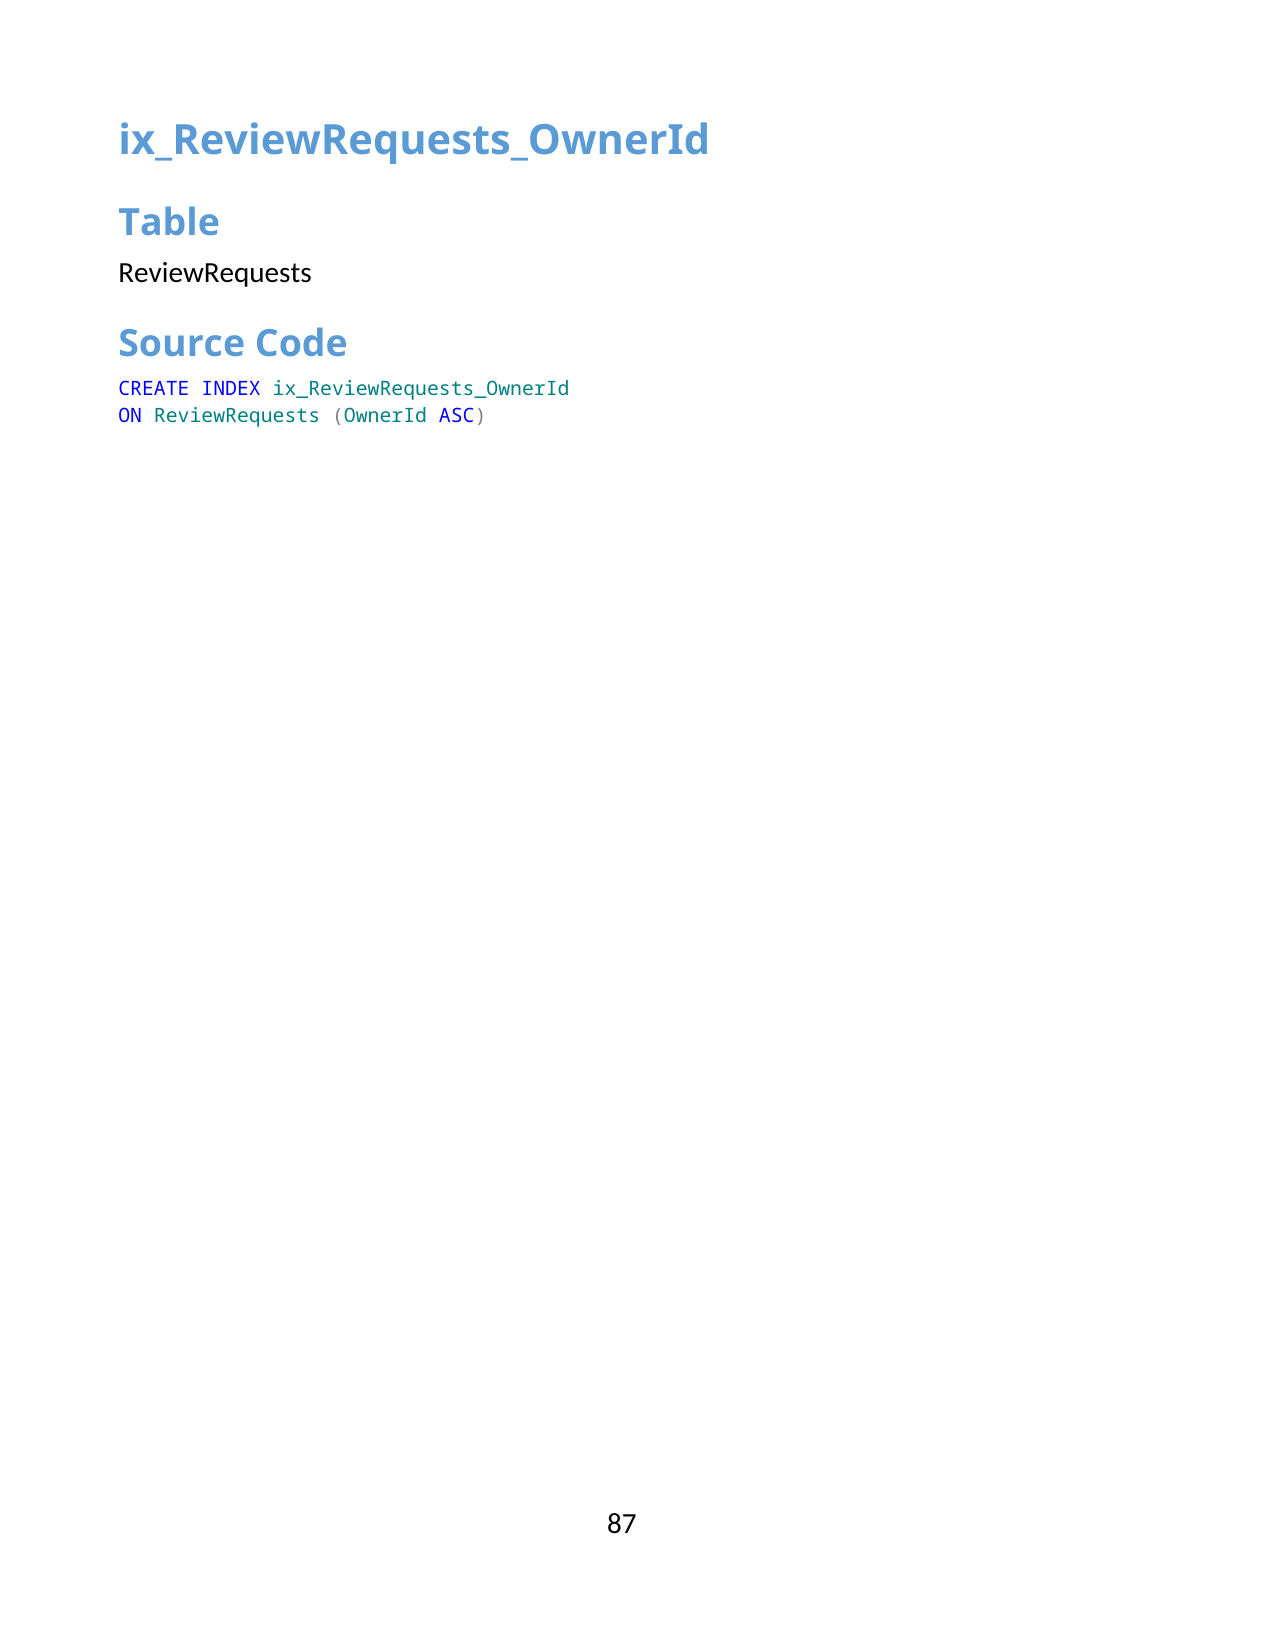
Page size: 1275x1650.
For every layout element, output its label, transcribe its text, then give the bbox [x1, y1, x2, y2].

text CREATE INDEX ix_ReviewRequests_OwnerId [118, 374, 1125, 402]
text ON ReviewRequests (OwnerId ASC) [118, 402, 1125, 428]
subtitle ix_ReviewRequests_OwnerId [118, 109, 1125, 166]
subtitle Table [118, 196, 1125, 247]
subtitle Source Code [118, 316, 1125, 367]
text ReviewRequests [118, 254, 1125, 290]
